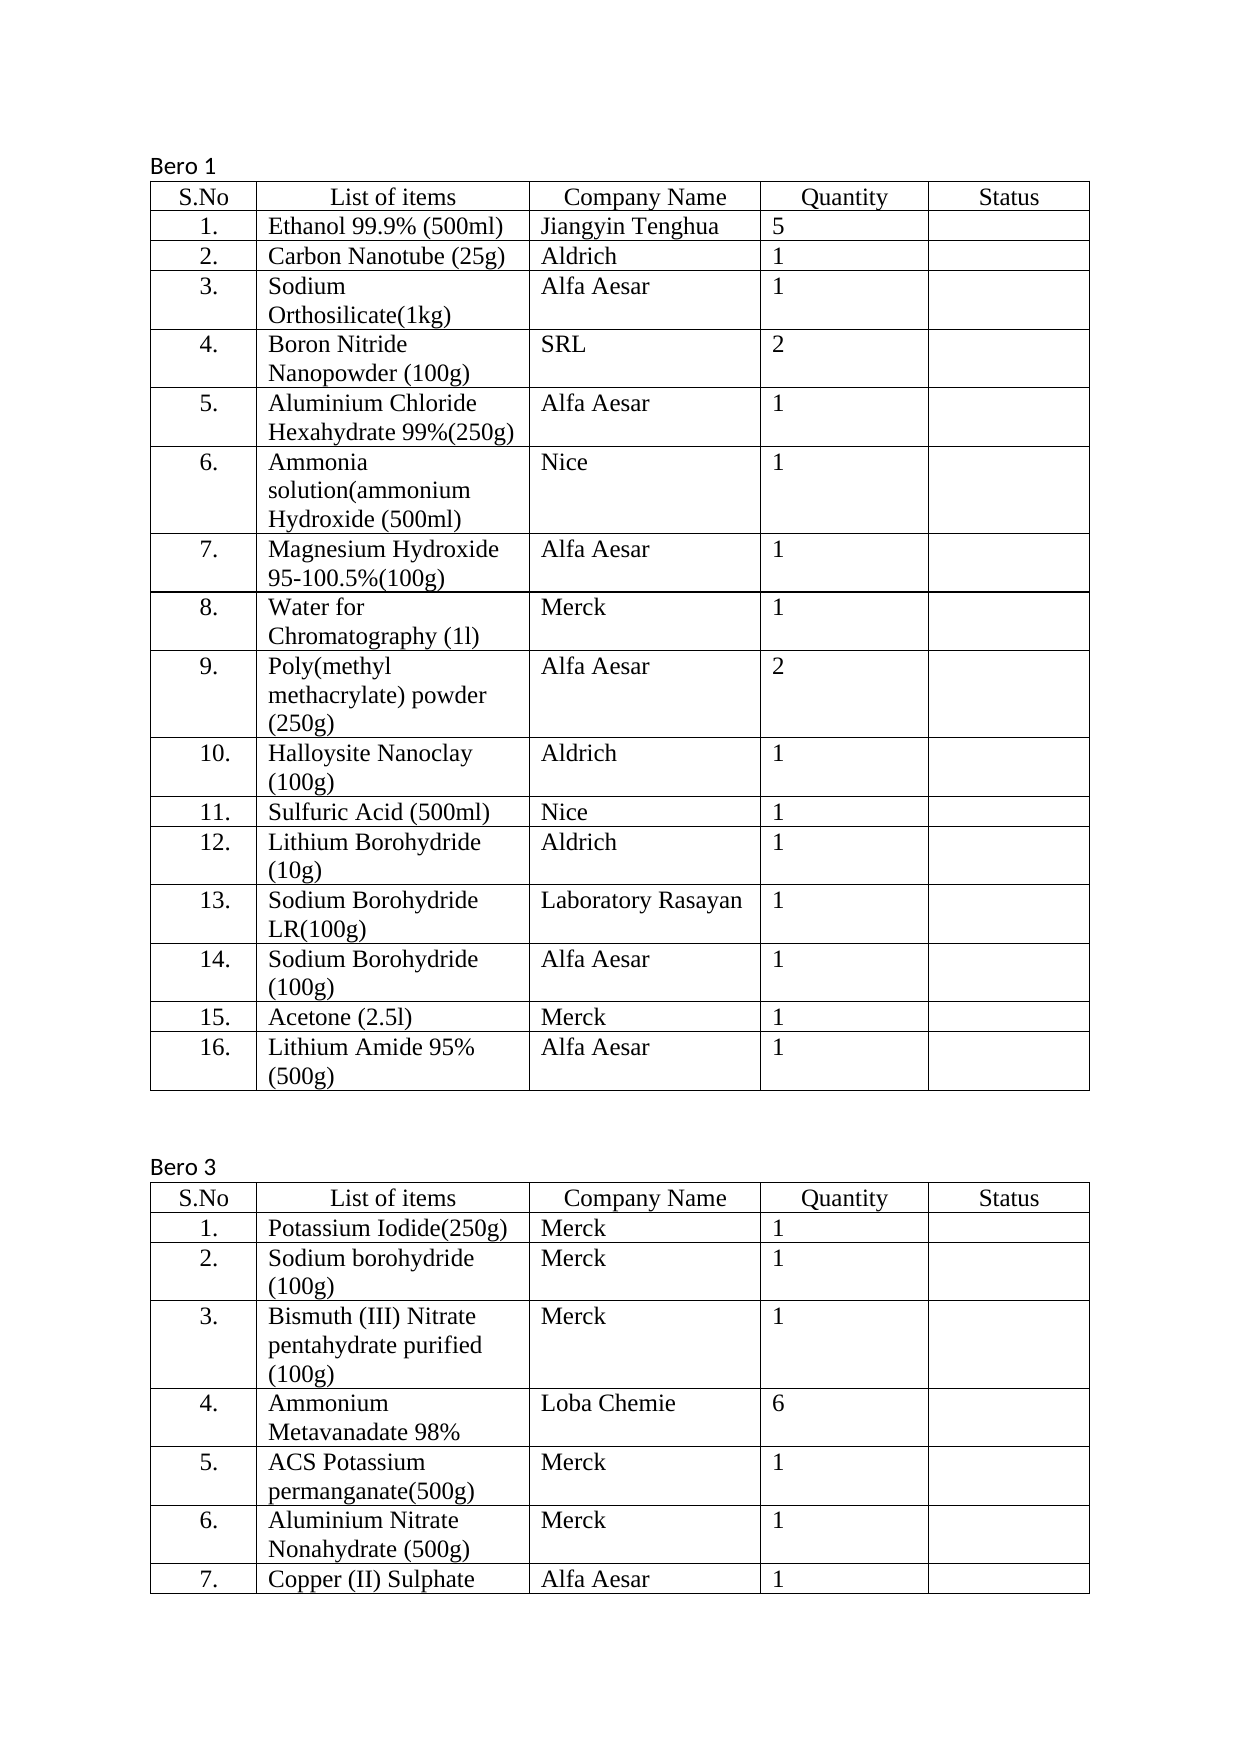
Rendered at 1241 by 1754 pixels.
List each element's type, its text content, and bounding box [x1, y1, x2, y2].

table_cell [929, 944, 1089, 1001]
table_cell [151, 1002, 256, 1031]
table_cell [929, 534, 1089, 591]
table_cell 1 [761, 1213, 928, 1242]
table_cell Water for Chromatography (1l) [257, 593, 529, 650]
table_cell [929, 738, 1089, 796]
table_cell Sodium borohydride (100g) [257, 1243, 529, 1300]
table_cell Aluminium Nitrate Nonahydrate (500g) [257, 1506, 529, 1563]
table_cell [151, 330, 256, 387]
table_cell Merck [530, 593, 760, 650]
table_cell Merck [530, 1213, 760, 1242]
table_cell 1 [761, 885, 928, 943]
table_cell SRL [530, 330, 760, 387]
table_cell ACS Potassium permanganate(500g) [257, 1447, 529, 1504]
table_cell 1 [761, 738, 928, 796]
table_header Company Name [530, 182, 760, 210]
table_cell [151, 1389, 256, 1446]
table_cell [151, 241, 256, 270]
table_cell 1 [761, 534, 928, 591]
table_cell [151, 1506, 256, 1563]
table_cell 1 [761, 1564, 928, 1593]
table_cell [929, 593, 1089, 650]
table_cell Sodium Orthosilicate(1kg) [257, 271, 529, 328]
table_cell [929, 1002, 1089, 1031]
text Bero 1 [150, 150, 1090, 181]
table_cell 1 [761, 797, 928, 826]
table_cell 6 [761, 1389, 928, 1446]
table_cell Merck [530, 1002, 760, 1031]
table_header Company Name [530, 1183, 760, 1212]
table_header Quantity [761, 1183, 928, 1212]
table_cell 5 [761, 211, 928, 240]
table_cell [929, 211, 1089, 240]
table_header S.No [151, 182, 256, 210]
table_cell Ethanol 99.9% (500ml) [257, 211, 529, 240]
table_cell Ammonia solution(ammonium Hydroxide (500ml) [257, 447, 529, 533]
table_cell Sulfuric Acid (500ml) [257, 797, 529, 826]
table_cell 1 [761, 1032, 928, 1089]
table_cell [929, 1032, 1089, 1089]
table_cell [151, 651, 256, 737]
table_cell Alfa Aesar [530, 388, 760, 446]
table_cell [151, 1213, 256, 1242]
table_cell [151, 1301, 256, 1387]
table_header List of items [257, 1183, 529, 1212]
table_cell Aldrich [530, 738, 760, 796]
table_cell Lithium Borohydride (10g) [257, 827, 529, 884]
table_cell Merck [530, 1301, 760, 1387]
table_cell 1 [761, 593, 928, 650]
table_cell 1 [761, 1243, 928, 1300]
table_cell Laboratory Rasayan [530, 885, 760, 943]
table_cell 1 [761, 1002, 928, 1031]
table_cell 1 [761, 388, 928, 446]
table_cell [929, 1213, 1089, 1242]
table_cell Boron Nitride Nanopowder (100g) [257, 330, 529, 387]
table_cell [151, 534, 256, 591]
table_cell [929, 1301, 1089, 1387]
table_header Status [929, 1183, 1089, 1212]
text Bero 3 [150, 1152, 1090, 1182]
table_cell Acetone (2.5l) [257, 1002, 529, 1031]
table_cell [929, 651, 1089, 737]
table_cell Magnesium Hydroxide 95-100.5%(100g) [257, 534, 529, 591]
table_cell [151, 593, 256, 650]
table_cell [151, 447, 256, 533]
table_cell Merck [530, 1447, 760, 1504]
table_cell Carbon Nanotube (25g) [257, 241, 529, 270]
table_cell [929, 271, 1089, 328]
table_cell Ammonium Metavanadate 98% [257, 1389, 529, 1446]
table_cell 1 [761, 1301, 928, 1387]
table_cell [151, 797, 256, 826]
table_cell [929, 1506, 1089, 1563]
table_cell 1 [761, 827, 928, 884]
table_cell 1 [761, 1506, 928, 1563]
table_cell [929, 1389, 1089, 1446]
table_header Status [929, 182, 1089, 210]
table_cell 1 [761, 1447, 928, 1504]
table_cell [929, 1447, 1089, 1504]
table_cell Poly(methyl methacrylate) powder (250g) [257, 651, 529, 737]
table_header List of items [257, 182, 529, 210]
table_cell 1 [761, 447, 928, 533]
table_cell [929, 1564, 1089, 1593]
table_cell Aluminium Chloride Hexahydrate 99%(250g) [257, 388, 529, 446]
table_cell Sodium Borohydride (100g) [257, 944, 529, 1001]
table_cell Aldrich [530, 827, 760, 884]
table_cell 2 [761, 330, 928, 387]
table_cell [151, 944, 256, 1001]
table_cell Alfa Aesar [530, 271, 760, 328]
table_cell Alfa Aesar [530, 944, 760, 1001]
table_cell 1 [761, 944, 928, 1001]
table_cell Bismuth (III) Nitrate pentahydrate purified (100g) [257, 1301, 529, 1387]
table_cell [151, 827, 256, 884]
table_cell Merck [530, 1243, 760, 1300]
table_cell [151, 388, 256, 446]
table_cell [929, 447, 1089, 533]
table_cell Alfa Aesar [530, 1564, 760, 1593]
table_cell [929, 885, 1089, 943]
table_cell [929, 797, 1089, 826]
table_cell [151, 271, 256, 328]
table_cell Merck [530, 1506, 760, 1563]
table_cell [151, 1032, 256, 1089]
table_cell Nice [530, 797, 760, 826]
table_cell Halloysite Nanoclay (100g) [257, 738, 529, 796]
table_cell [257, 1564, 529, 1593]
table_cell Sodium Borohydride LR(100g) [257, 885, 529, 943]
table_cell Lithium Amide 95% (500g) [257, 1032, 529, 1089]
table_cell [151, 1243, 256, 1300]
table_cell [929, 1243, 1089, 1300]
table_cell Jiangyin Tenghua [530, 211, 760, 240]
table_header S.No [151, 1183, 256, 1212]
table_cell 1 [761, 241, 928, 270]
table_cell [151, 738, 256, 796]
table_cell Alfa Aesar [530, 534, 760, 591]
table_cell Nice [530, 447, 760, 533]
table_cell Loba Chemie [530, 1389, 760, 1446]
table_header Quantity [761, 182, 928, 210]
table_cell [151, 885, 256, 943]
table_cell Alfa Aesar [530, 1032, 760, 1089]
table_cell 1 [761, 271, 928, 328]
table_cell [929, 388, 1089, 446]
table_cell [151, 211, 256, 240]
table_cell [151, 1447, 256, 1504]
table_cell Alfa Aesar [530, 651, 760, 737]
table_cell [151, 1564, 256, 1593]
table_cell Aldrich [530, 241, 760, 270]
table_cell [929, 827, 1089, 884]
table_cell 2 [761, 651, 928, 737]
table_cell [929, 241, 1089, 270]
table_cell [929, 330, 1089, 387]
table_cell Potassium Iodide(250g) [257, 1213, 529, 1242]
